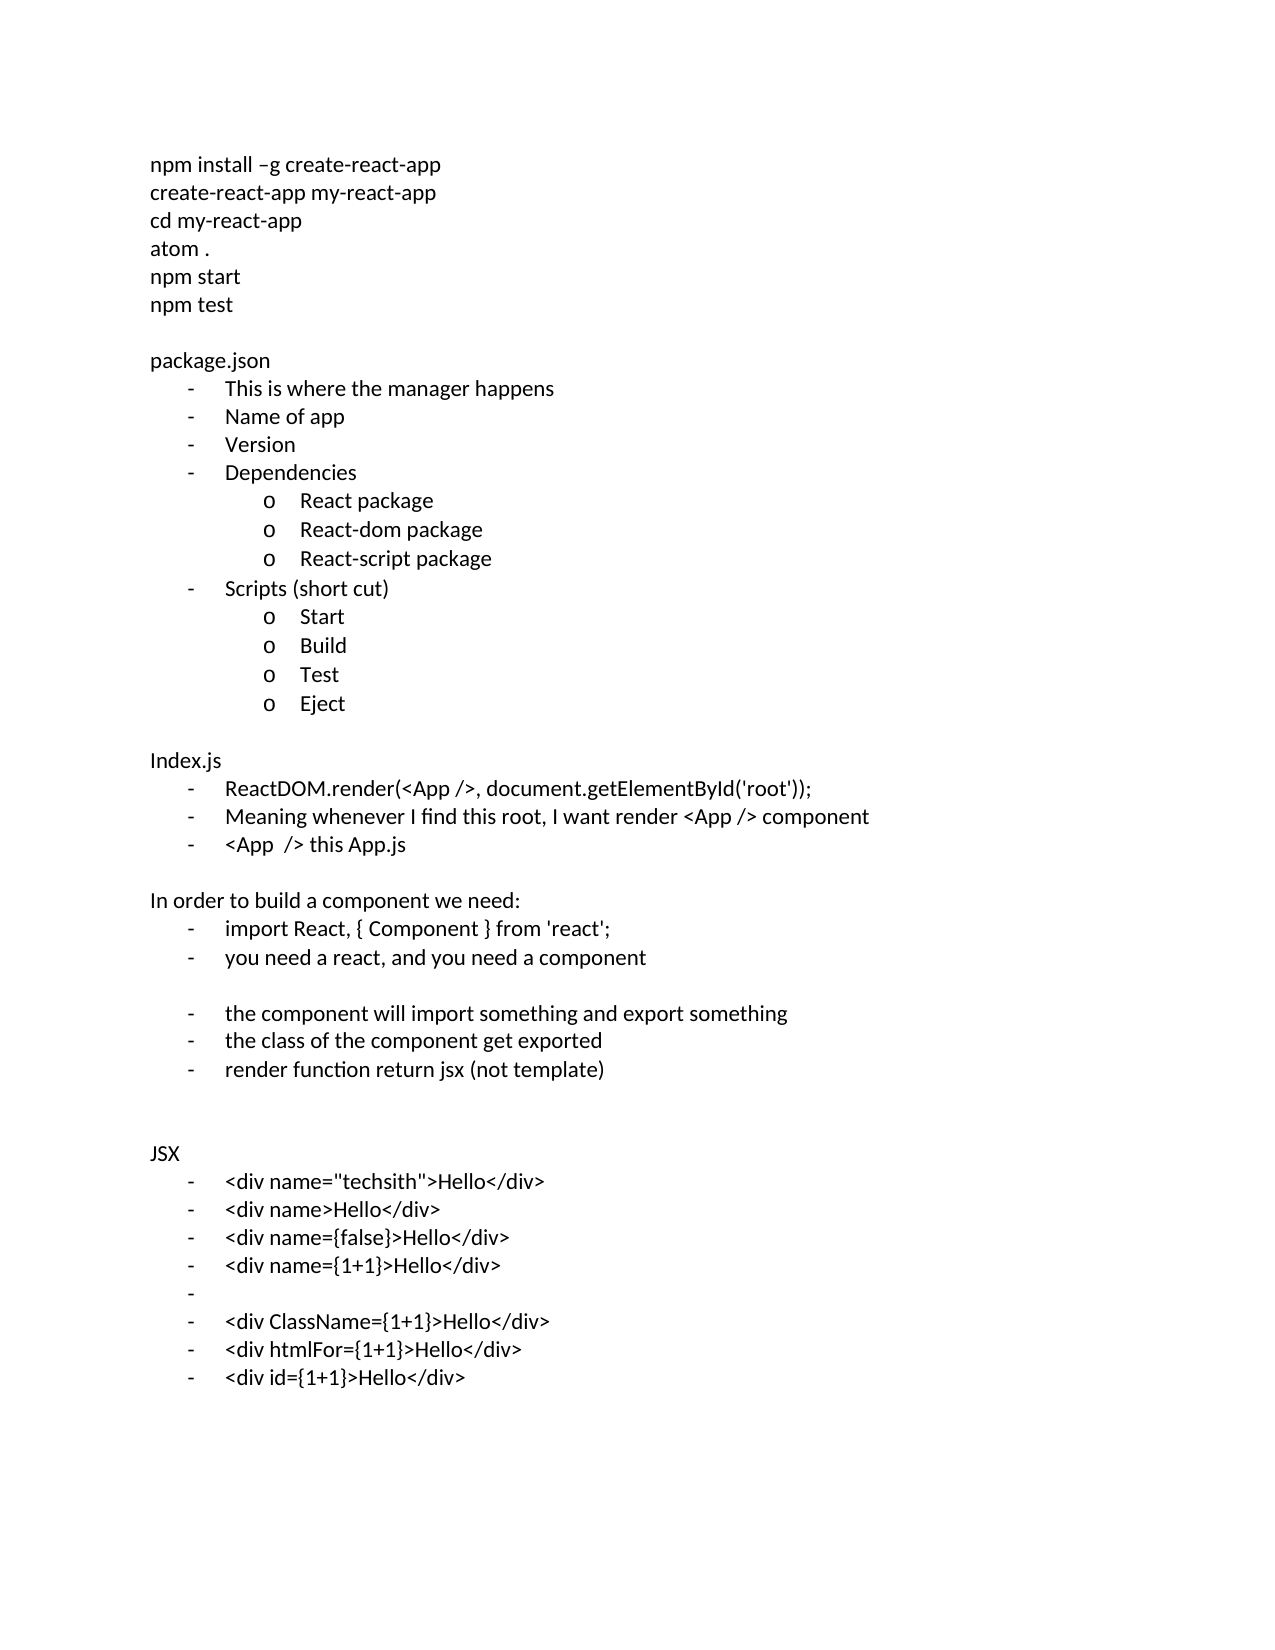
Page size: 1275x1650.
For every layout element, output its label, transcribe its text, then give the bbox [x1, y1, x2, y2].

list render function return jsx (not template) [187, 1055, 1125, 1083]
text In order to build a component we need: [150, 887, 1125, 914]
list <div name="techsith">Hello</div> [187, 1167, 1125, 1195]
list Meaning whenever I find this root, I want render <App /> component [187, 802, 1125, 831]
list the component will import something and export something [187, 999, 1125, 1027]
list Dependencies [187, 458, 1125, 486]
list Version [187, 430, 1125, 458]
text atom . [150, 234, 1125, 262]
text JSX [150, 1139, 1125, 1167]
list import React, { Component } from 'react'; [187, 914, 1125, 943]
list you need a react, and you need a component [187, 943, 1125, 971]
text npm install –g create-react-app [150, 150, 1125, 178]
list <div name>Hello</div> [187, 1195, 1125, 1223]
text cd my-react-app [150, 206, 1125, 234]
list React package [262, 486, 1125, 515]
list Eject [262, 689, 1125, 718]
text Index.js [150, 746, 1125, 774]
list This is where the manager happens [187, 374, 1125, 402]
text npm test [150, 290, 1125, 318]
list <App /> this App.js [187, 831, 1125, 858]
list Test [262, 660, 1125, 689]
list <div ClassName={1+1}>Hello</div> [187, 1307, 1125, 1335]
list React-dom package [262, 515, 1125, 544]
list Build [262, 631, 1125, 660]
list <div id={1+1}>Hello</div> [187, 1363, 1125, 1391]
text create-react-app my-react-app [150, 178, 1125, 206]
list ReactDOM.render(<App />, document.getElementById('root')); [187, 774, 1125, 802]
list Name of app [187, 402, 1125, 430]
list React-script package [262, 544, 1125, 574]
list <div htmlFor={1+1}>Hello</div> [187, 1335, 1125, 1363]
list <div name={false}>Hello</div> [187, 1223, 1125, 1251]
text package.json [150, 346, 1125, 374]
list <div name={1+1}>Hello</div> [187, 1251, 1125, 1279]
list Scripts (short cut) [187, 574, 1125, 602]
list Start [262, 602, 1125, 631]
list the class of the component get exported [187, 1027, 1125, 1055]
text npm start [150, 262, 1125, 290]
